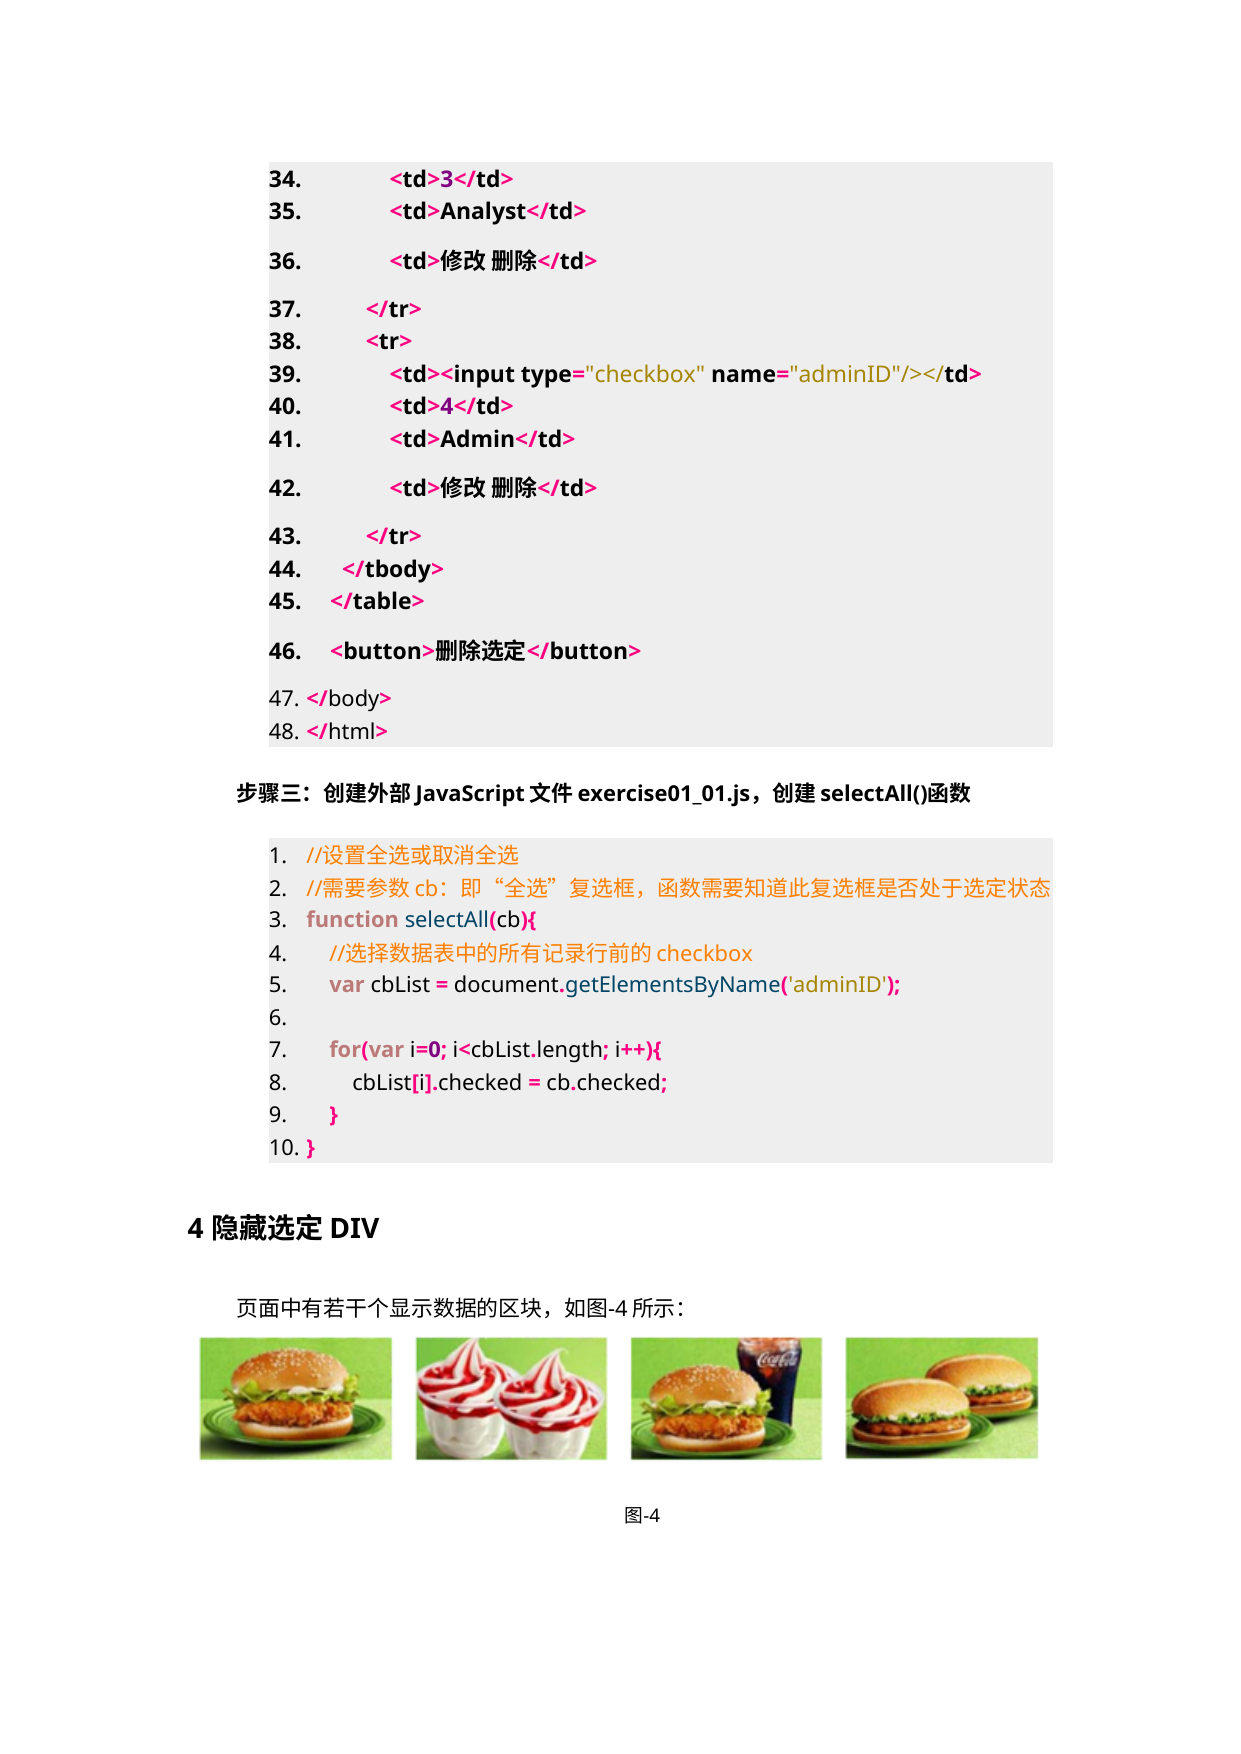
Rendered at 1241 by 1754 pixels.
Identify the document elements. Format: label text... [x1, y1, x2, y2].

list } [269, 1130, 1053, 1163]
list <tr> [269, 324, 1053, 357]
list </tr> [269, 519, 1053, 552]
list <td>Admin</td> [269, 422, 1053, 454]
list function selectAll(cb){ [269, 903, 1053, 935]
list </table> [269, 584, 1053, 617]
list </body> [269, 682, 1053, 714]
list </tbody> [269, 552, 1053, 584]
list //选择数据表中的所有记录行前的checkbox [269, 935, 1053, 968]
list <td>3</td> [269, 162, 1053, 194]
list <td>修改 删除</td> [269, 227, 1053, 292]
list </tr> [269, 292, 1053, 324]
text 图-4 [195, 1498, 1045, 1530]
list <td>4</td> [269, 389, 1053, 422]
list } [269, 1098, 1053, 1130]
list <td>修改 删除</td> [269, 454, 1053, 519]
list <td>Analyst</td> [269, 194, 1053, 227]
list </html> [269, 714, 1053, 747]
text 4 隐藏选定DIV [187, 1194, 1053, 1259]
list //需要参数cb：即“全选”复选框，函数需要知道此复选框是否处于选定状态 [269, 870, 1053, 903]
list var cbList = document.getElementsByName('adminID'); [269, 968, 1053, 1000]
picture [187, 1327, 1054, 1471]
list <button>删除选定</button> [269, 617, 1053, 682]
list cbList[i].checked = cb.checked; [269, 1065, 1053, 1098]
text 页面中有若干个显示数据的区块，如图-4所示： [192, 1290, 1048, 1323]
text 步骤三：创建外部JavaScript文件exercise01_01.js，创建selectAll()函数 [192, 776, 1048, 809]
list for(var i=0; i<cbList.length; i++){ [269, 1033, 1053, 1065]
list //设置全选或取消全选 [269, 838, 1053, 870]
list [269, 357, 1053, 389]
